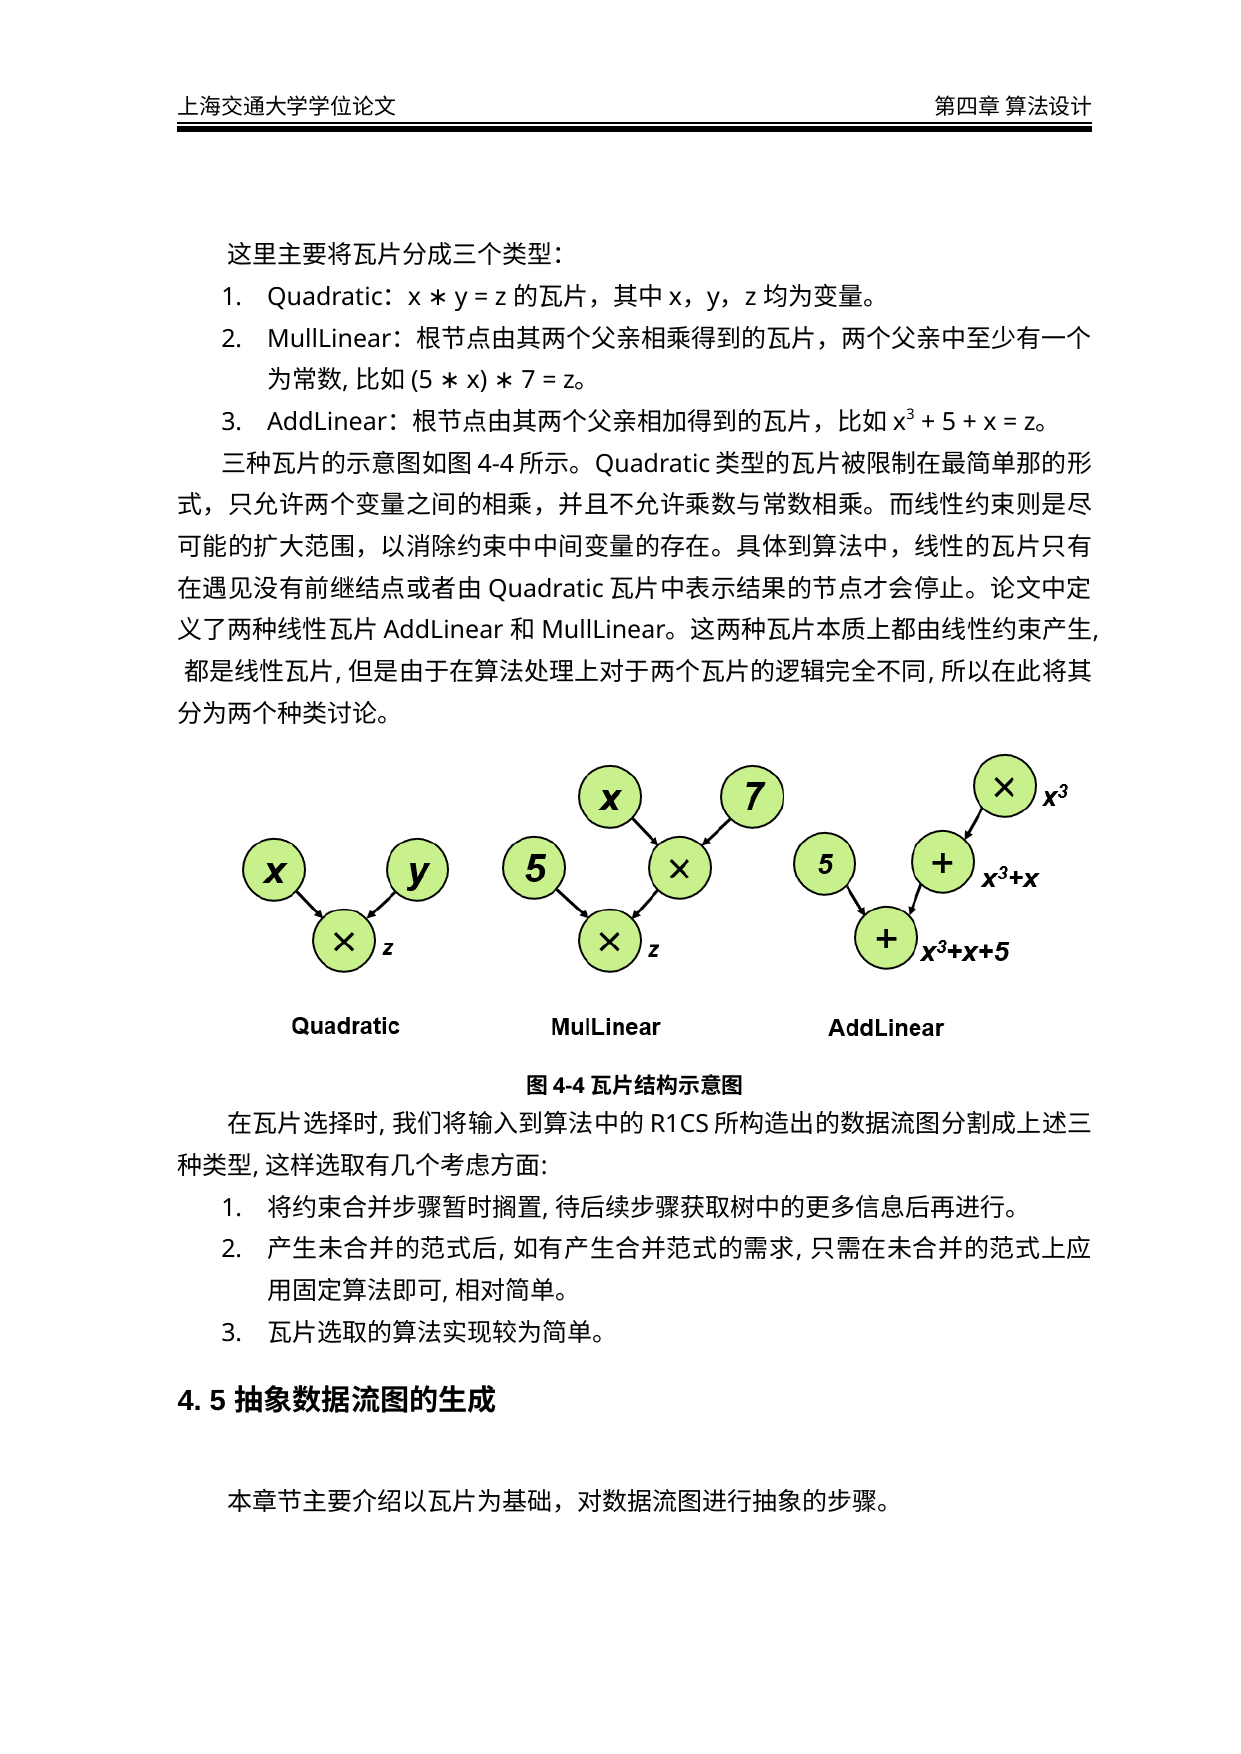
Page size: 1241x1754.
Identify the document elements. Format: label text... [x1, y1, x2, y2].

list Quadratic：x ∗ y = z 的瓦片，其中 x，y，z 均为变量。 [221, 272, 1092, 314]
list 产生未合并的范式后, 如有产生合并范式的需求, 只需在未合并的范式上应用固定算法即可, 相对简单。 [221, 1224, 1092, 1308]
list MullLinear：根节点由其两个父亲相乘得到的瓦片，两个父亲中至少有一个为常数, 比如 (5 ∗ x) ∗ 7 = z。 [221, 314, 1092, 397]
text 在瓦片选择时, 我们将输入到算法中的R1CS所构造出的数据流图分割成上述三种类型, 这样选取有几个考虑方面: [177, 1100, 1092, 1183]
list 将约束合并步骤暂时搁置, 待后续步骤获取树中的更多信息后再进行。 [221, 1183, 1092, 1224]
list AddLinear：根节点由其两个父亲相加得到的瓦片，比如 x3 + 5 + x = z。 [221, 397, 1092, 439]
subtitle 4. 5 抽象数据流图的生成 [177, 1377, 1092, 1419]
text 三种瓦片的示意图如图4-4所示。Quadratic类型的瓦片被限制在最简单那的形式，只允许两个变量之间的相乘，并且不允许乘数与常数相乘。而线性约束则是尽可能的扩大范围，以消除约束中中间变量的存在。具体到算法中，线性的瓦片只有在遇见没有前继结点或者由Quadratic瓦片中表示结果的节点才会停止。论文中定义了两种线性瓦片AddLinear 和 MullLinear。这两种瓦片本质上都由线性约束产生, 都是线性瓦片, 但是由于在算法处理上对于两个瓦片的逻辑完全不同, 所以在此将其分为两个种类讨论。 [177, 439, 1092, 730]
list 瓦片选取的算法实现较为简单。 [221, 1308, 1092, 1349]
picture [162, 742, 1078, 1046]
text 本章节主要介绍以瓦片为基础，对数据流图进行抽象的步骤。 [177, 1477, 1092, 1518]
text 这里主要将瓦片分成三个类型： [177, 230, 1092, 272]
